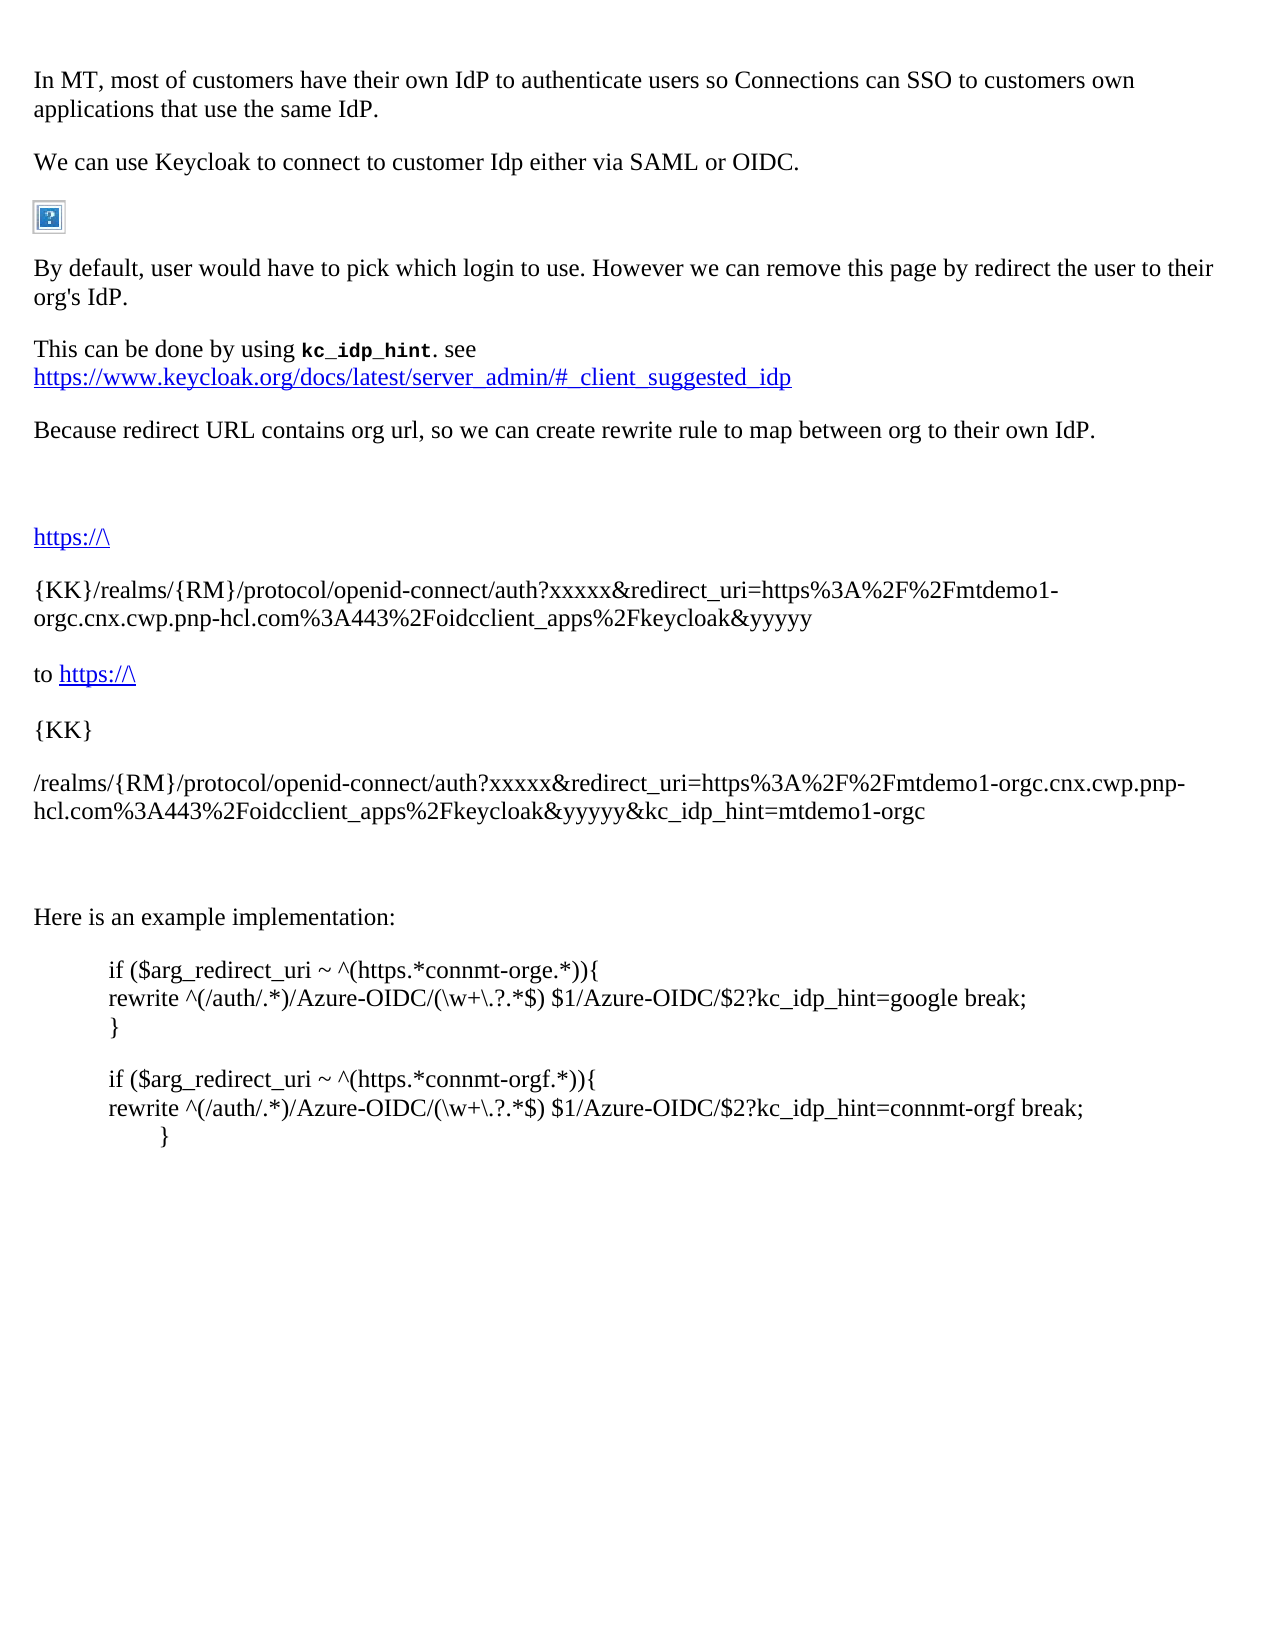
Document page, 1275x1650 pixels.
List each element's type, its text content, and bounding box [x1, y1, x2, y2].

text https://\ [33, 522, 1264, 551]
text {KK}/realms/{RM}/protocol/openid-connect/auth?xxxxx&redirect_uri=https%3A%2F%2Fmtdemo1- orgc.cnx.cwp.pnp-hcl.com%3A443%2Foidcclient_apps%2Fkeycloak&yyyyy [33, 576, 1059, 632]
text We can use Keycloak to connect to customer Idp either via SAML or OIDC. [33, 147, 1264, 176]
text } [158, 1122, 1264, 1150]
text In MT, most of customers have their own IdP to authenticate users so Connections can SSO to customers own applications that use the same IdP. [33, 66, 1137, 122]
text to https://\{KK} [33, 659, 172, 744]
text /realms/{RM}/protocol/openid-connect/auth?xxxxx&redirect_uri=https%3A%2F%2Fmtdemo1-orgc.cnx.cwp.pnp- [33, 771, 1264, 797]
text rewrite ^(/auth/.*)/Azure-OIDC/(\w+\.?.*$) $1/Azure-OIDC/$2?kc_idp_hint=connmt-orgf break; [108, 1094, 1264, 1122]
picture [32, 200, 66, 234]
text if ($arg_redirect_uri ~ ^(https.*connmt-orge.*)){ [108, 956, 1264, 984]
text Because redirect URL contains org url, so we can create rewrite rule to map between org to their own IdP. [33, 416, 1264, 444]
text By default, user would have to pick which login to use. However we can remove this page by redirect the user to their org's IdP. [33, 216, 1216, 310]
text hcl.com%3A443%2Foidcclient_apps%2Fkeycloak&yyyyy&kc_idp_hint=mtdemo1-orgc [33, 797, 1264, 825]
text This can be done by using kc_idp_hint. see https://www.keycloak.org/docs/latest/server_admin/#_client_suggested_idp [33, 336, 793, 391]
text Here is an example implementation: [33, 902, 1264, 931]
text rewrite ^(/auth/.*)/Azure-OIDC/(\w+\.?.*$) $1/Azure-OIDC/$2?kc_idp_hint=google break; [108, 984, 1264, 1012]
text } [108, 1012, 1264, 1041]
text if ($arg_redirect_uri ~ ^(https.*connmt-orgf.*)){ [108, 1065, 1264, 1094]
